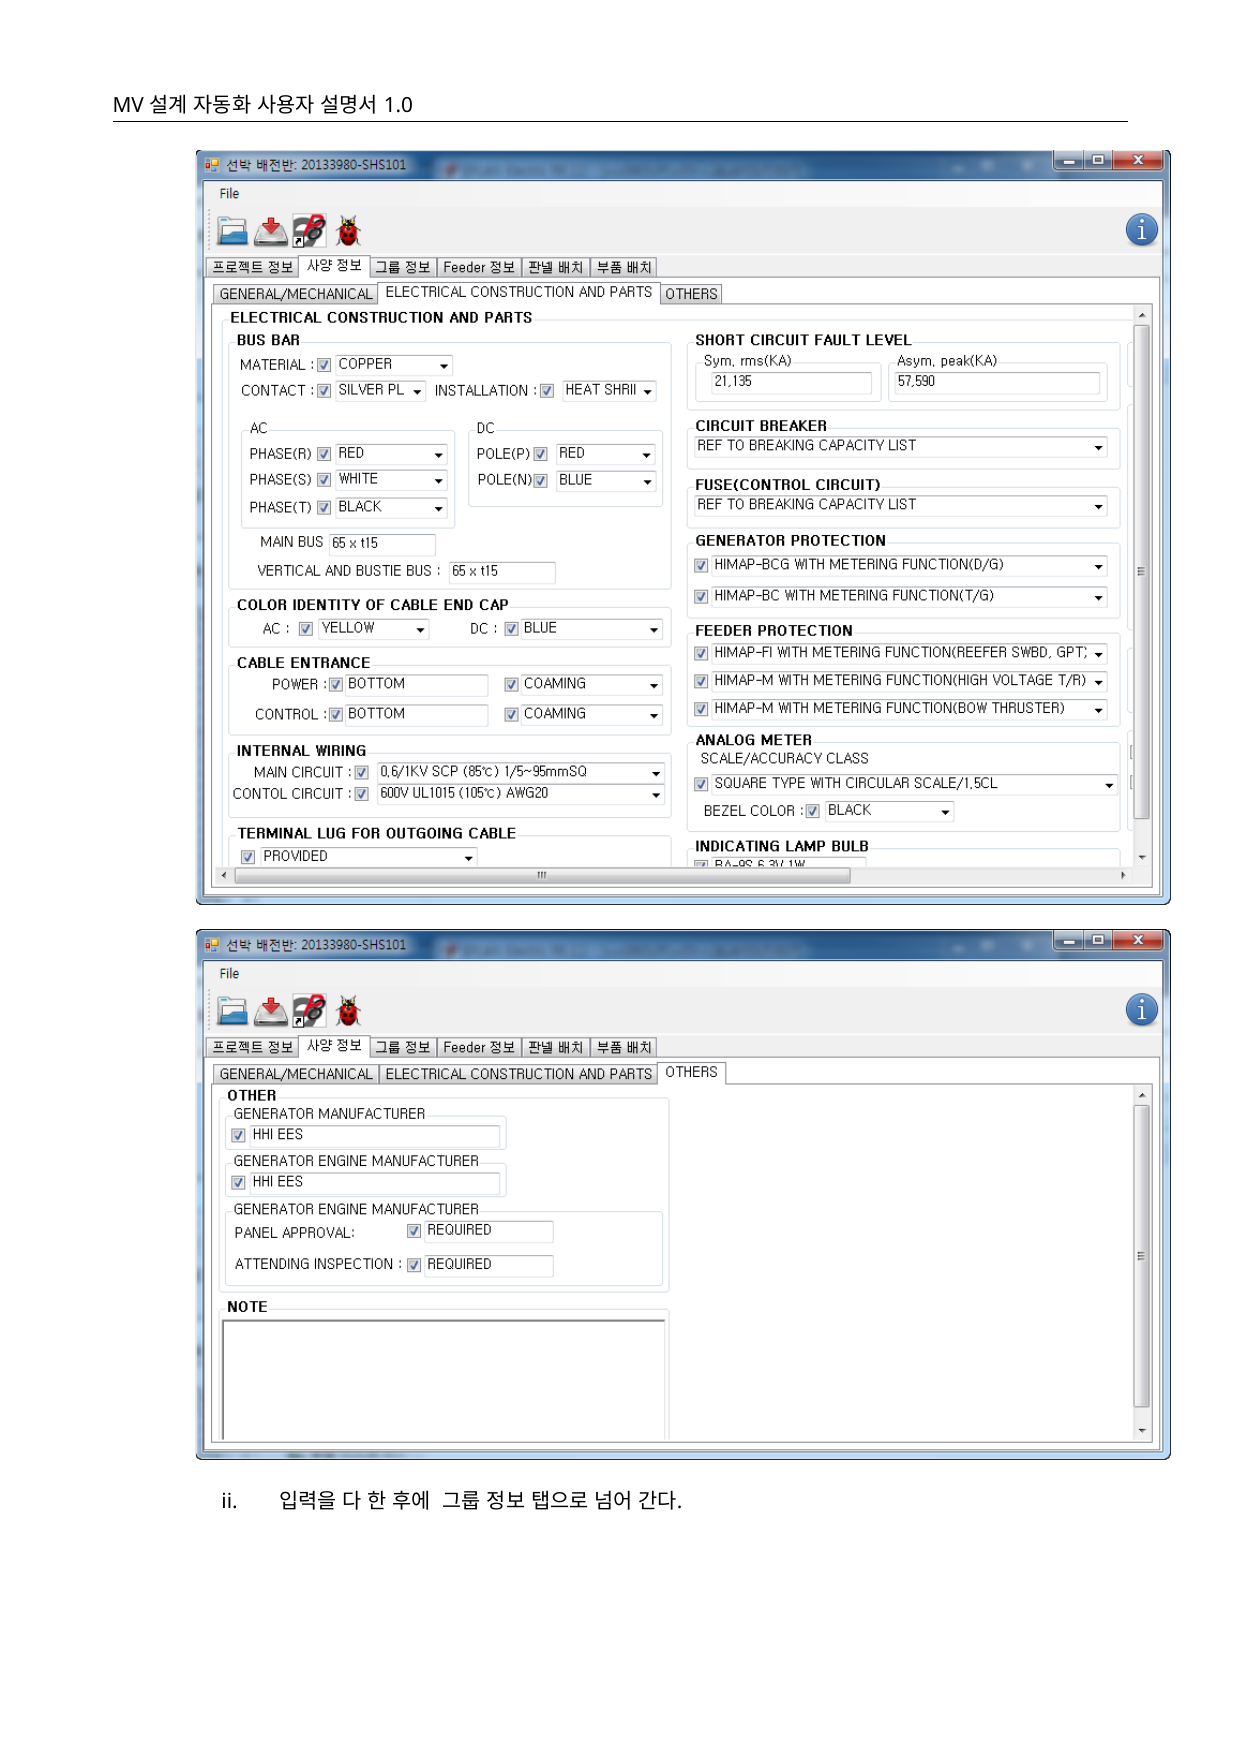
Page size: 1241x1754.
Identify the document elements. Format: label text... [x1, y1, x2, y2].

picture [195, 150, 1171, 905]
list 입력을 다 한 후에 그룹 정보 탭으로 넘어 간다. [237, 1484, 1128, 1514]
picture [195, 929, 1171, 1460]
